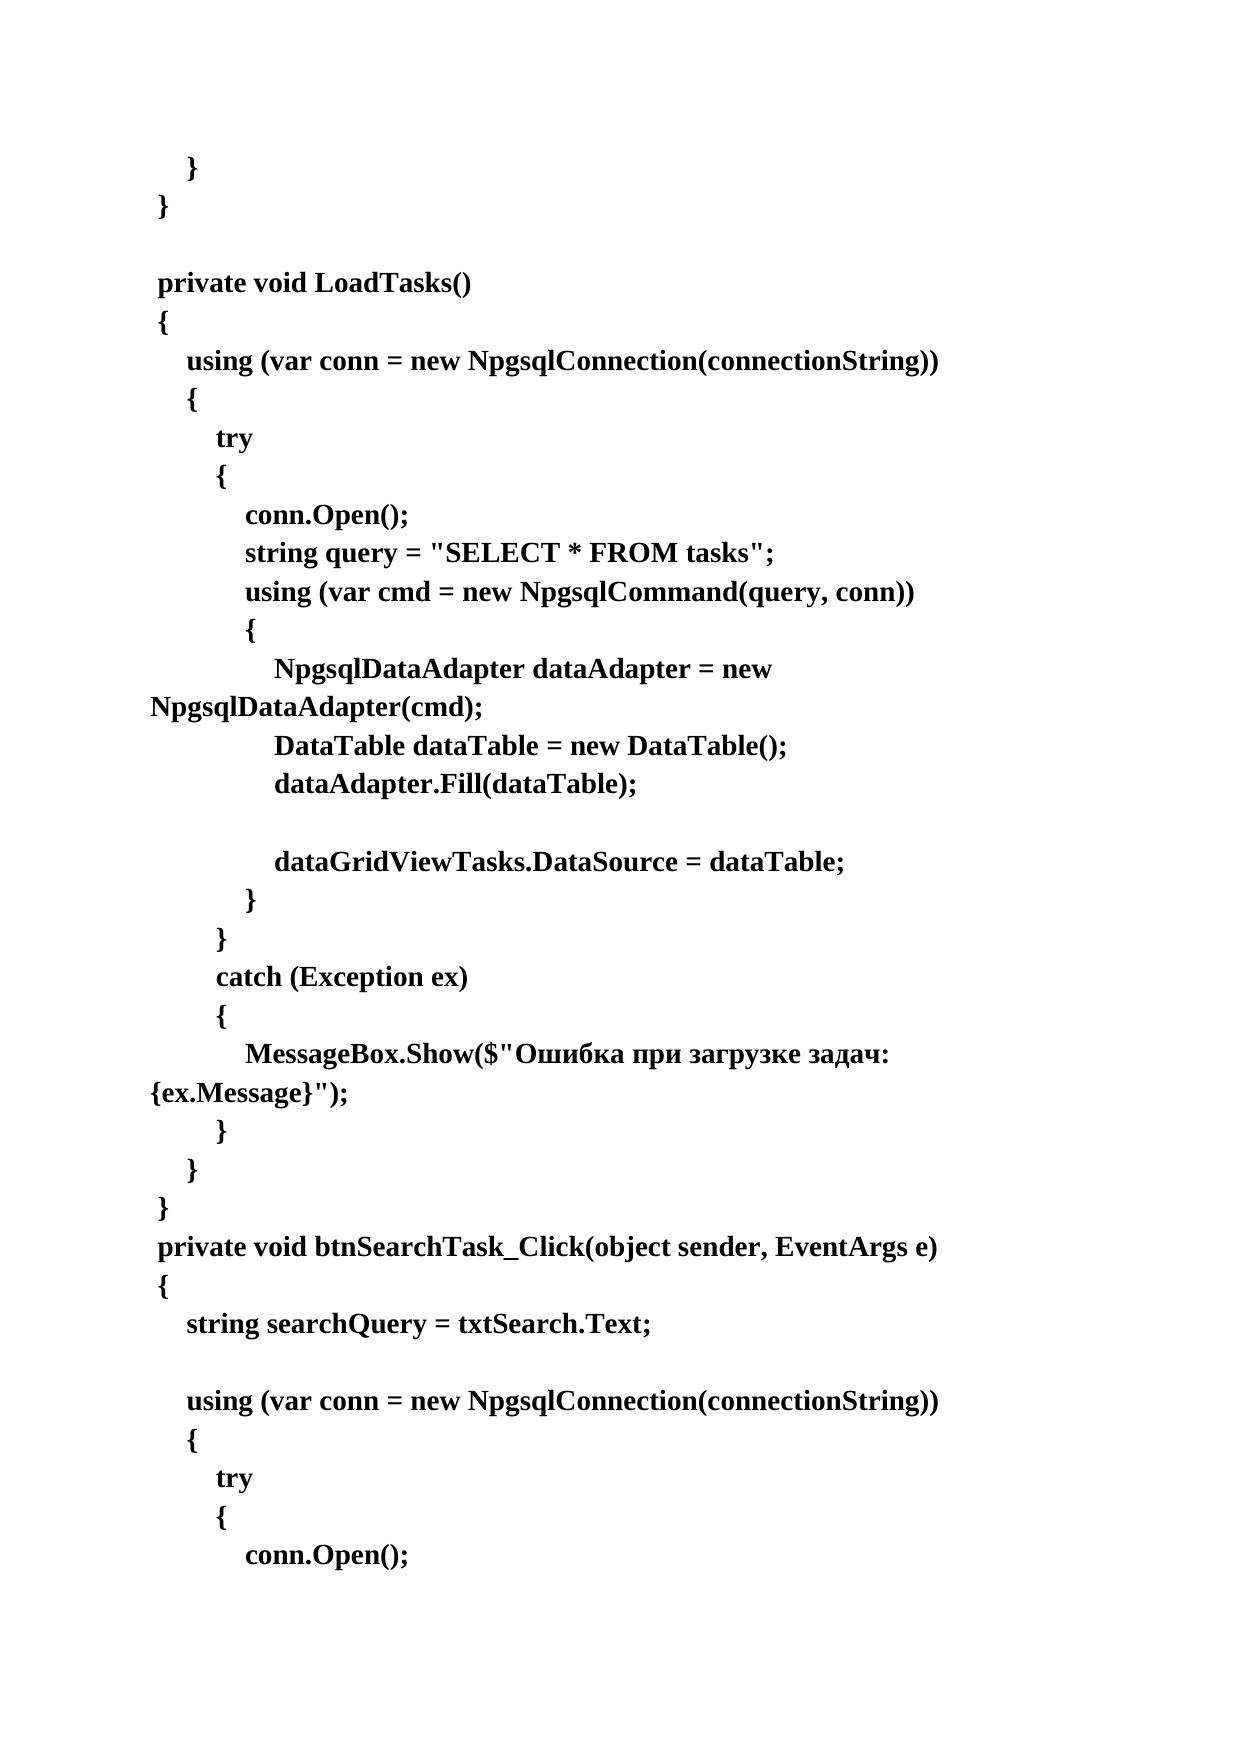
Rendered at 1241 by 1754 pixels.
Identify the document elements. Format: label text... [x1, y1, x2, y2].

text DataTable dataTable = new DataTable(); [150, 728, 1090, 762]
text try [150, 1460, 1090, 1494]
text { [150, 998, 1090, 1031]
text } [150, 150, 1090, 183]
text NpgsqlDataAdapter dataAdapter = new NpgsqlDataAdapter(cmd); [150, 651, 1090, 723]
text try [150, 420, 1090, 453]
text catch (Exception ex) [150, 959, 1090, 993]
text { [150, 304, 1090, 338]
text using (var conn = new NpgsqlConnection(connectionString)) [150, 1383, 1090, 1417]
text using (var cmd = new NpgsqlCommand(query, conn)) [150, 574, 1090, 607]
text private void LoadTasks() [150, 266, 1090, 299]
text conn.Open(); [150, 497, 1090, 530]
text { [150, 458, 1090, 492]
text } [150, 882, 1090, 916]
text { [150, 1422, 1090, 1455]
text } [150, 188, 1090, 222]
text } [150, 1191, 1090, 1224]
text { [150, 612, 1090, 646]
text { [150, 381, 1090, 415]
text MessageBox.Show($"Ошибка при загрузке задач: {ex.Message}"); [150, 1036, 1090, 1108]
text string searchQuery = txtSearch.Text; [150, 1306, 1090, 1340]
text } [150, 1113, 1090, 1147]
text { [150, 1499, 1090, 1532]
text } [150, 1152, 1090, 1186]
text { [150, 1268, 1090, 1301]
text string query = "SELECT * FROM tasks"; [150, 535, 1090, 569]
text dataGridViewTasks.DataSource = dataTable; [150, 844, 1090, 877]
text } [150, 921, 1090, 954]
text private void btnSearchTask_Click(object sender, EventArgs e) [150, 1229, 1090, 1263]
text using (var conn = new NpgsqlConnection(connectionString)) [150, 343, 1090, 376]
text dataAdapter.Fill(dataTable); [150, 767, 1090, 800]
text conn.Open(); [150, 1537, 1090, 1571]
